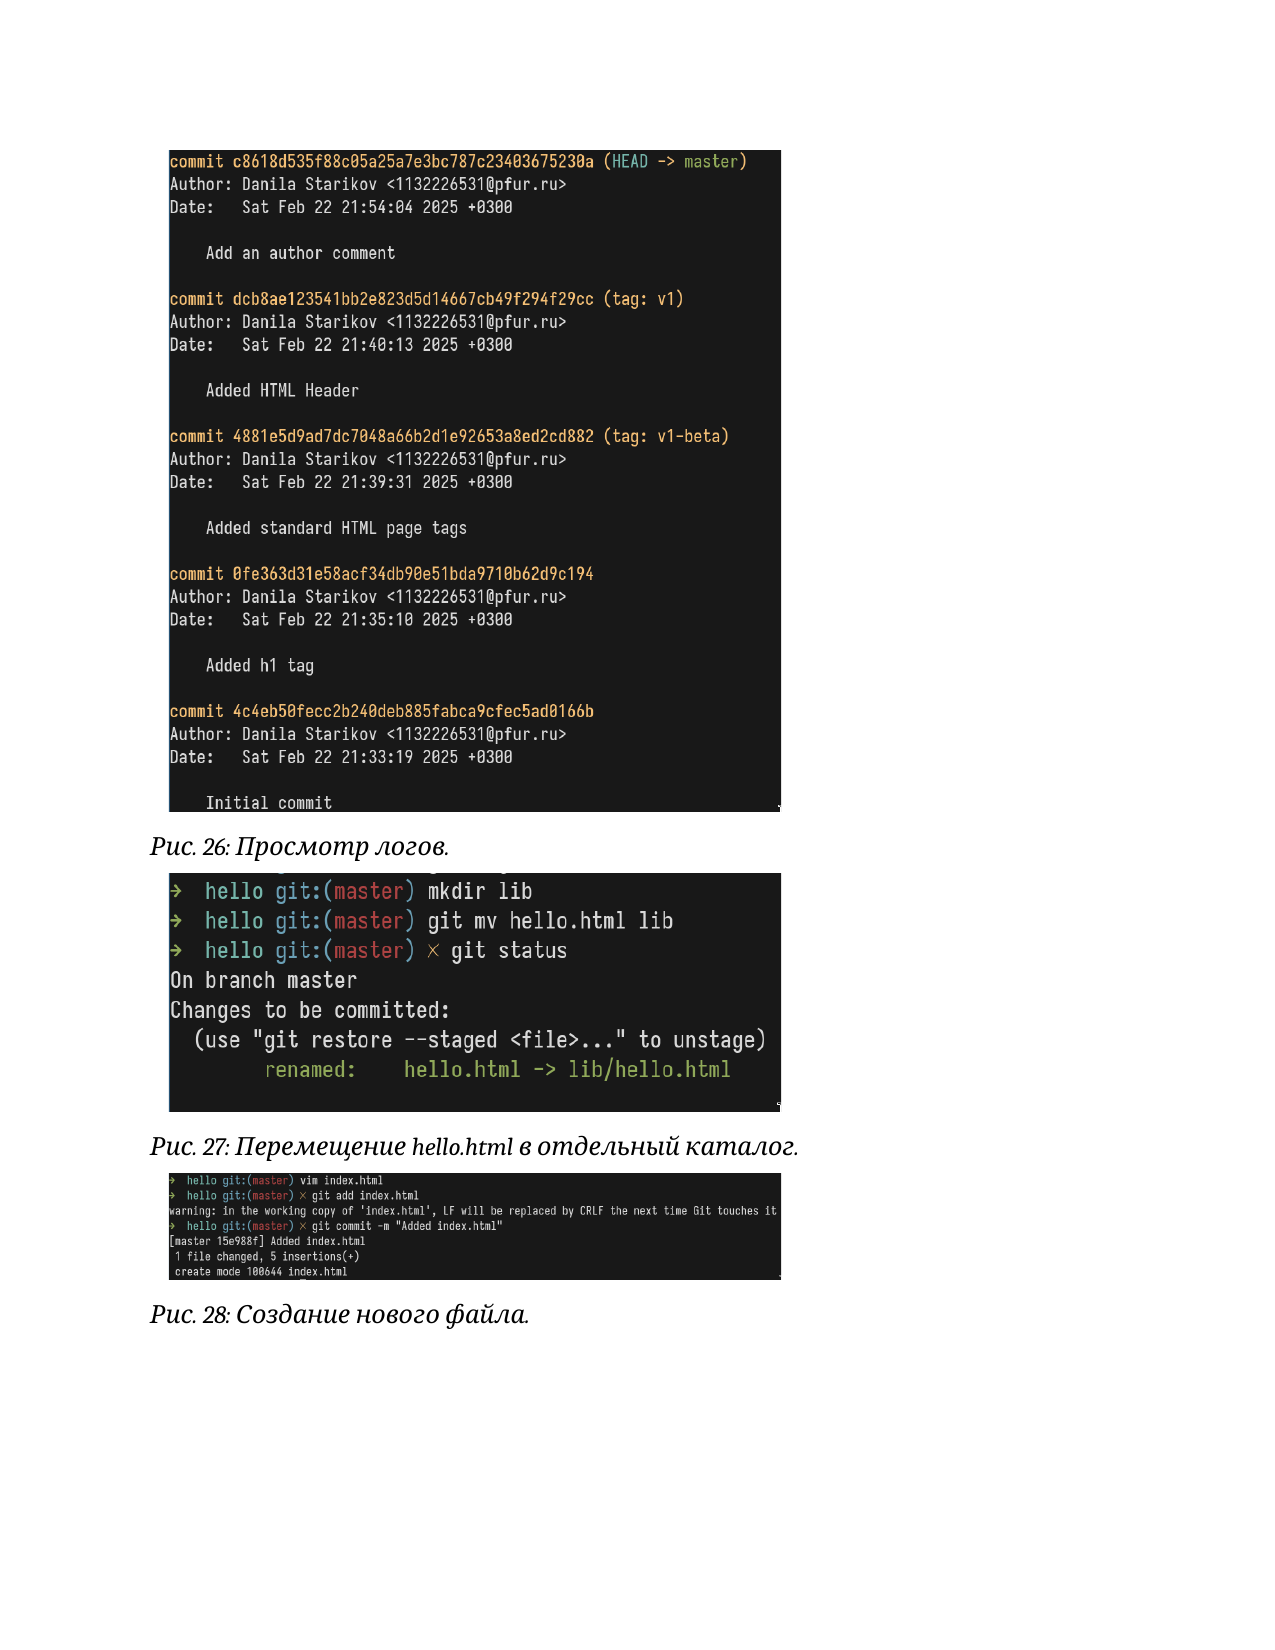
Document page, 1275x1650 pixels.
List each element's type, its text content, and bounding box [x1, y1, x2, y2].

text Рис. 26: Просмотр логов. [150, 832, 1125, 861]
picture [168, 1173, 782, 1280]
text Рис. 27: Перемещение hello.html в отдельный каталог. [150, 1133, 1125, 1161]
text Рис. 28: Создание нового файла. [150, 1301, 1125, 1329]
picture [168, 873, 782, 1112]
picture [168, 150, 782, 812]
